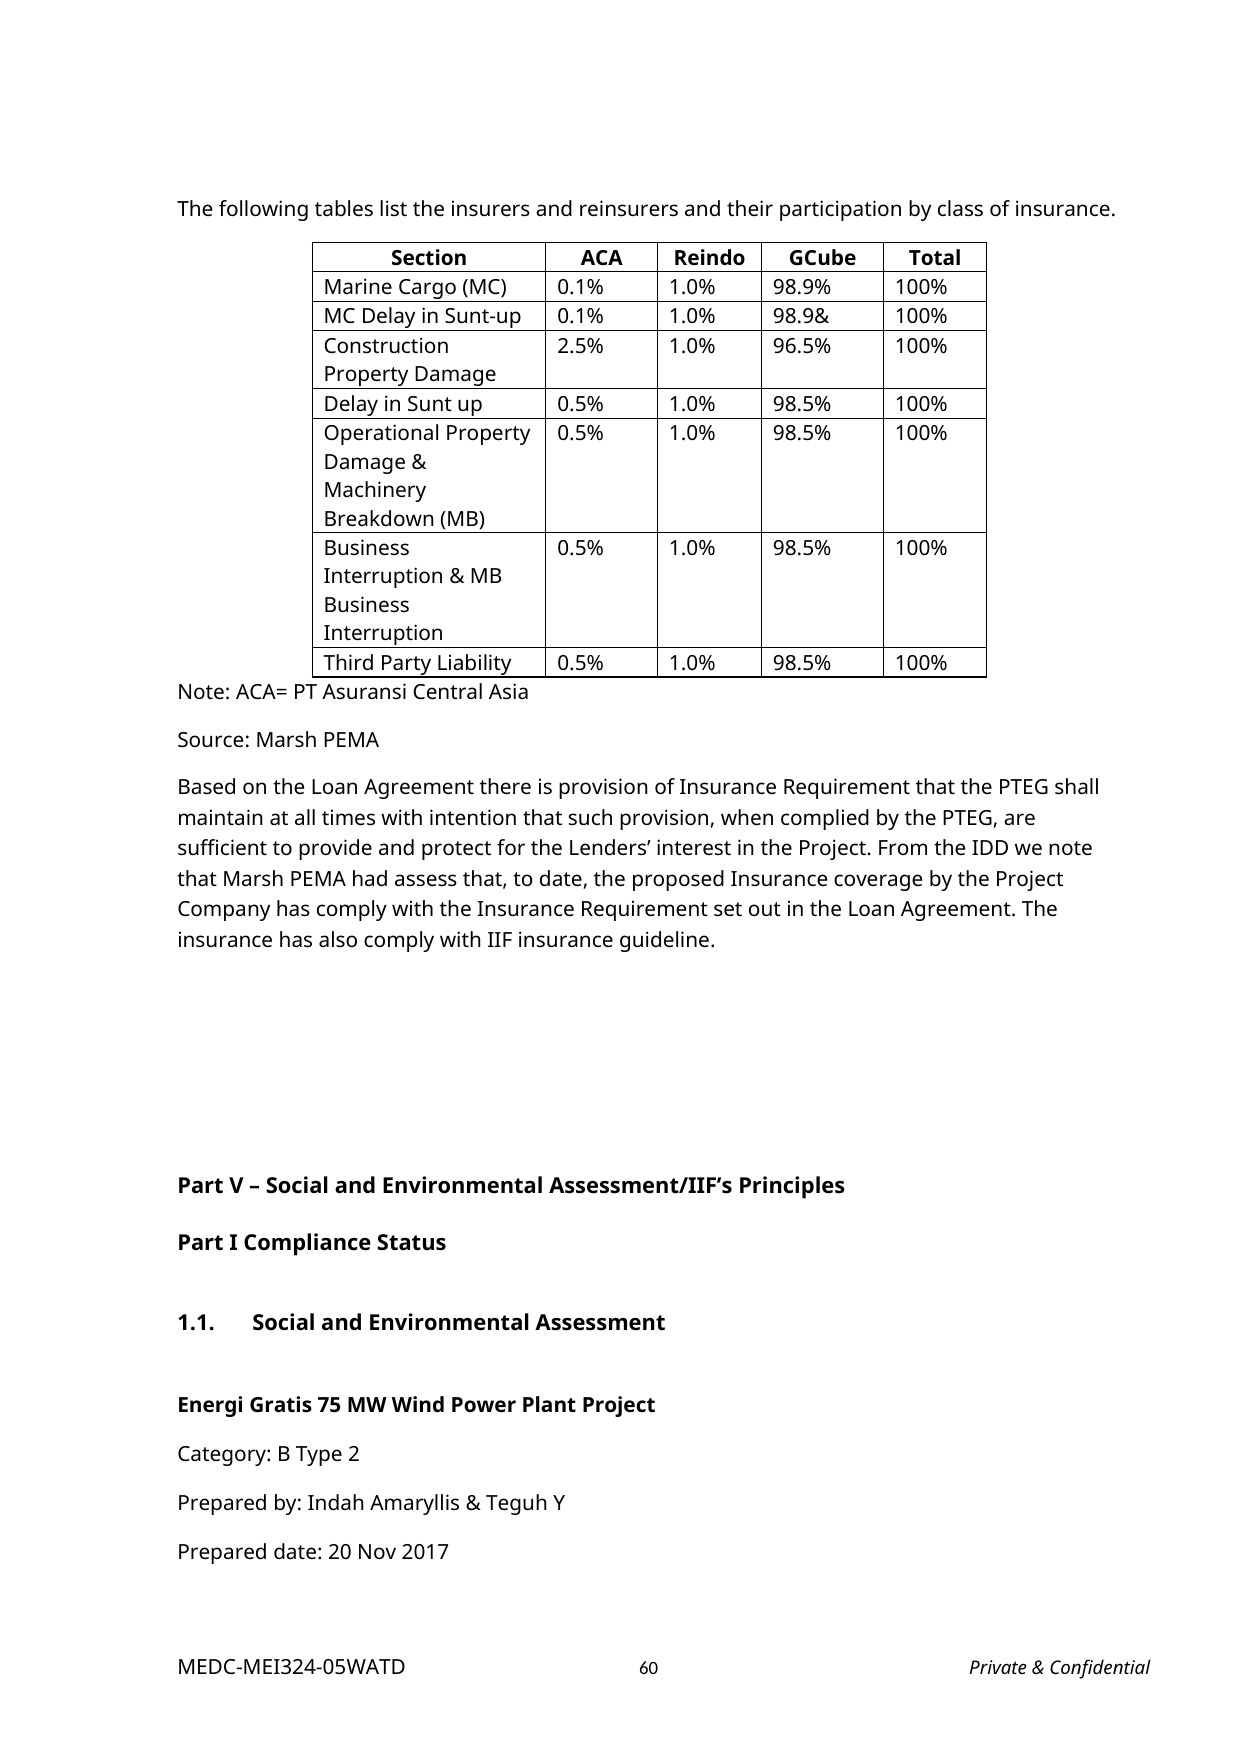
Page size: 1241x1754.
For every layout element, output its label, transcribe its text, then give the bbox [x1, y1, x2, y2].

table_cell 100% [884, 648, 986, 676]
table_cell 1.0% [658, 389, 761, 417]
table_cell 100% [884, 419, 986, 532]
table_cell 1.0% [658, 331, 761, 388]
table_cell 1.0% [658, 648, 761, 676]
table_cell Operational Property Damage & Machinery Breakdown (MB) [313, 419, 545, 532]
table_cell Business Interruption & MB Business Interruption [313, 533, 545, 647]
table_header GCube [762, 243, 883, 271]
table_cell 0.1% [546, 272, 657, 301]
text Source: Marsh PEMA [177, 725, 1122, 753]
table_cell 0.5% [546, 389, 657, 417]
table_cell 1.0% [658, 272, 761, 301]
table_cell 2.5% [546, 331, 657, 388]
table_cell MC Delay in Sunt-up [313, 302, 545, 330]
subtitle Part I Compliance Status [177, 1227, 1122, 1257]
text Energi Gratis 75 MW Wind Power Plant Project [177, 1390, 1122, 1418]
text Prepared by: Indah Amaryllis & Teguh Y [177, 1488, 1122, 1517]
table_cell Delay in Sunt up [313, 389, 545, 417]
table_cell 98.5% [762, 648, 883, 676]
table_cell 100% [884, 302, 986, 330]
subtitle Social and Environmental Assessment [177, 1306, 1122, 1336]
table_cell 1.0% [658, 302, 761, 330]
table_cell 100% [884, 331, 986, 388]
table_cell 1.0% [658, 419, 761, 532]
table_header Reindo [658, 243, 761, 271]
table_cell 0.1% [546, 302, 657, 330]
text Prepared date: 20 Nov 2017 [177, 1537, 1122, 1566]
table_cell 0.5% [546, 648, 657, 676]
text Category: B Type 2 [177, 1439, 1122, 1467]
table_cell 98.9% [762, 272, 883, 301]
table_cell 98.5% [762, 419, 883, 532]
text The following tables list the insurers and reinsurers and their participation by class of insurance. [177, 194, 1122, 223]
table_cell 100% [884, 389, 986, 417]
table_header Total [884, 243, 986, 271]
table_header ACA [546, 243, 657, 271]
table_header Section [313, 243, 545, 271]
table_cell 1.0% [658, 533, 761, 647]
table_cell 0.5% [546, 533, 657, 647]
table_cell 98.5% [762, 533, 883, 647]
table_cell Construction Property Damage [313, 331, 545, 388]
table_cell 0.5% [546, 419, 657, 532]
table_cell 96.5% [762, 331, 883, 388]
table_cell 98.5% [762, 389, 883, 417]
text Note: ACA= PT Asuransi Central Asia [177, 677, 1122, 706]
text Based on the Loan Agreement there is provision of Insurance Requirement that the PTEG shall maintain at all times with intention that such provision, when complied by the PTEG, are sufficient to provide and protect for the Lenders’ interest in the Project. From the IDD we note that Marsh PEMA had assess that, to date, the proposed Insurance coverage by the Project Company has comply with the Insurance Requirement set out in the Loan Agreement. The insurance has also comply with IIF insurance guideline. [177, 772, 1122, 954]
table_cell Third Party Liability [313, 648, 545, 676]
table_cell Marine Cargo (MC) [313, 272, 545, 301]
table_cell 98.9& [762, 302, 883, 330]
subtitle Part V – Social and Environmental Assessment/IIF’s Principles [177, 1170, 1122, 1200]
table_cell 100% [884, 272, 986, 301]
table_cell 100% [884, 533, 986, 647]
